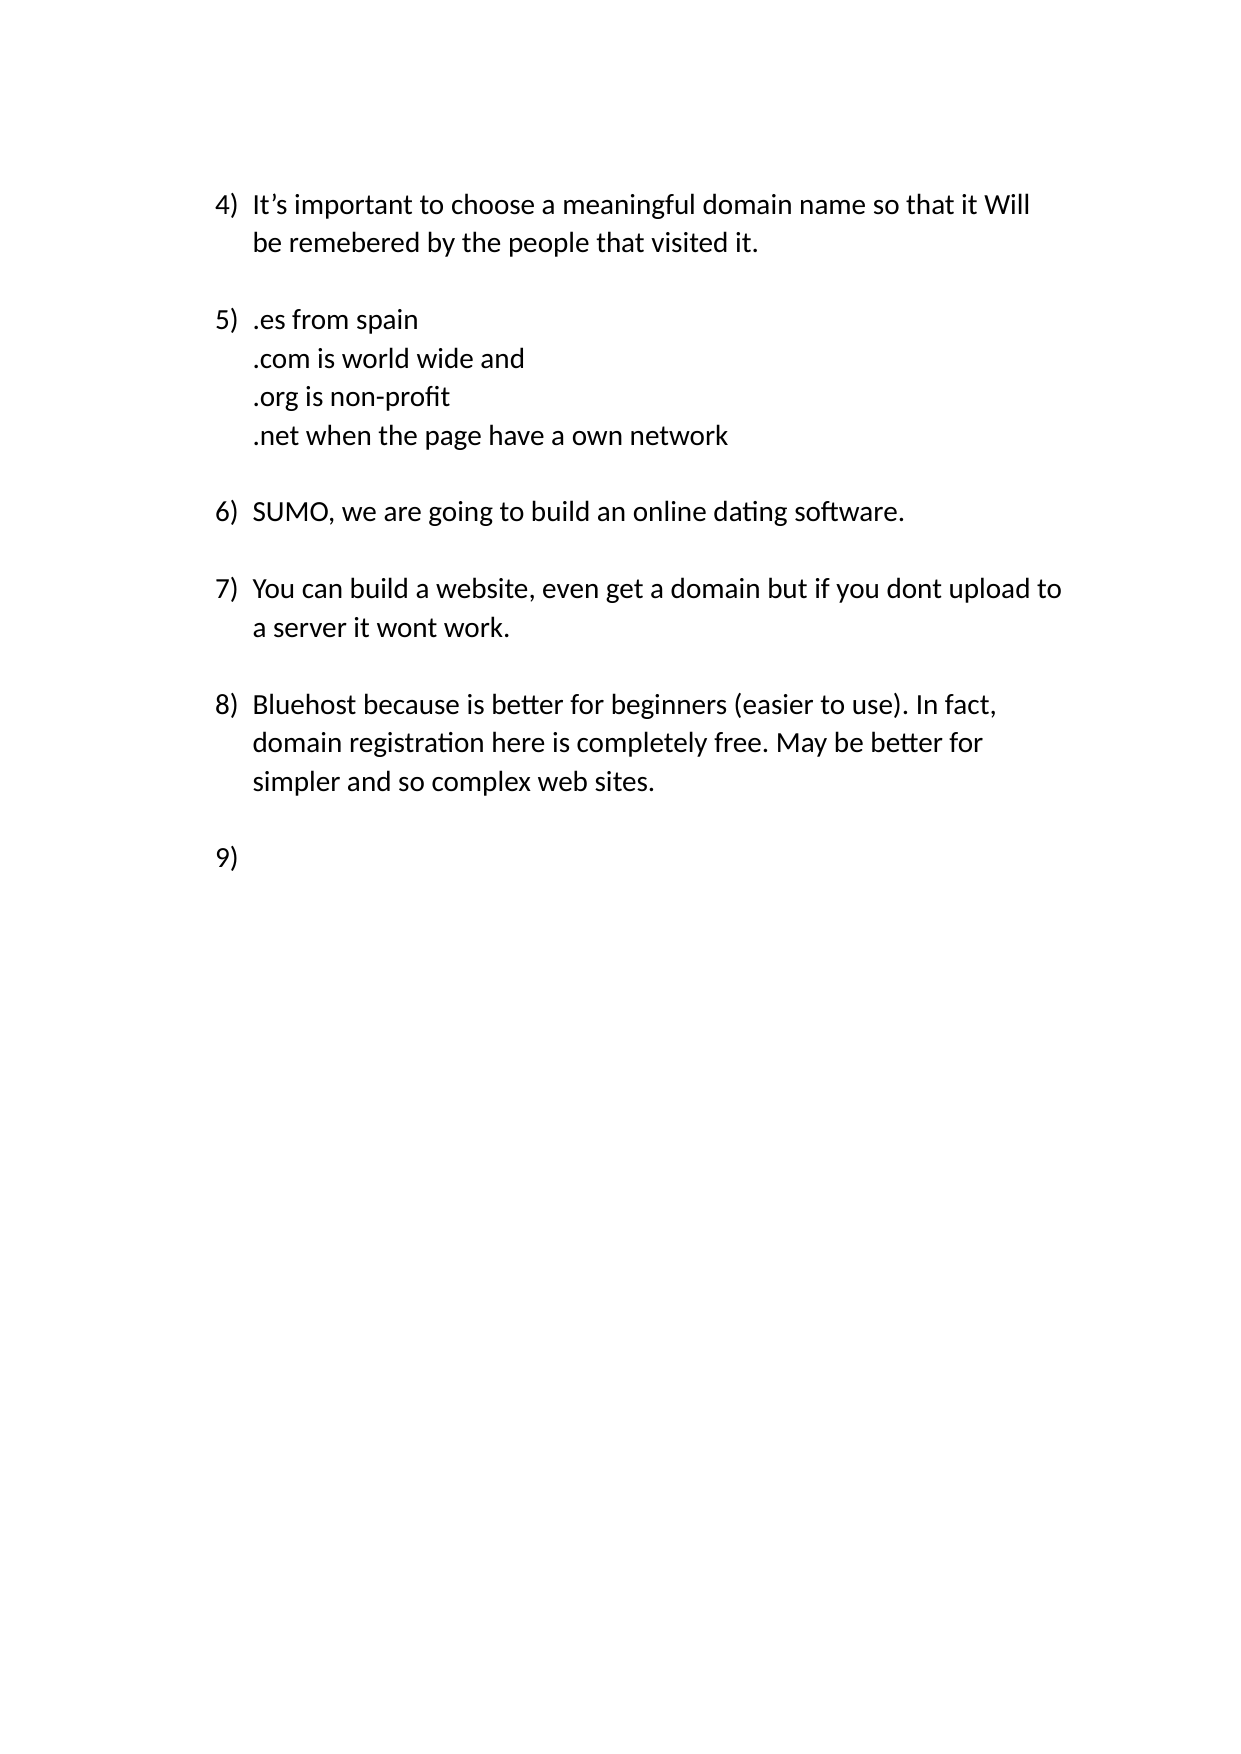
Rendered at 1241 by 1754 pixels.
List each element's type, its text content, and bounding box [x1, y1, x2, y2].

list SUMO, we are going to build an online dating software. [215, 493, 1063, 529]
list It’s important to choose a meaningful domain name so that it Will be remebered by the people that visited it. [215, 186, 1063, 260]
list .es from spain .com is world wide and .org is non-profit .net when the page have a own network [215, 301, 1063, 452]
list Bluehost because is better for beginners (easier to use). In fact, domain registration here is completely free. May be better for simpler and so complex web sites. [215, 686, 1063, 798]
list You can build a website, even get a domain but if you dont upload to a server it wont work. [215, 570, 1063, 644]
